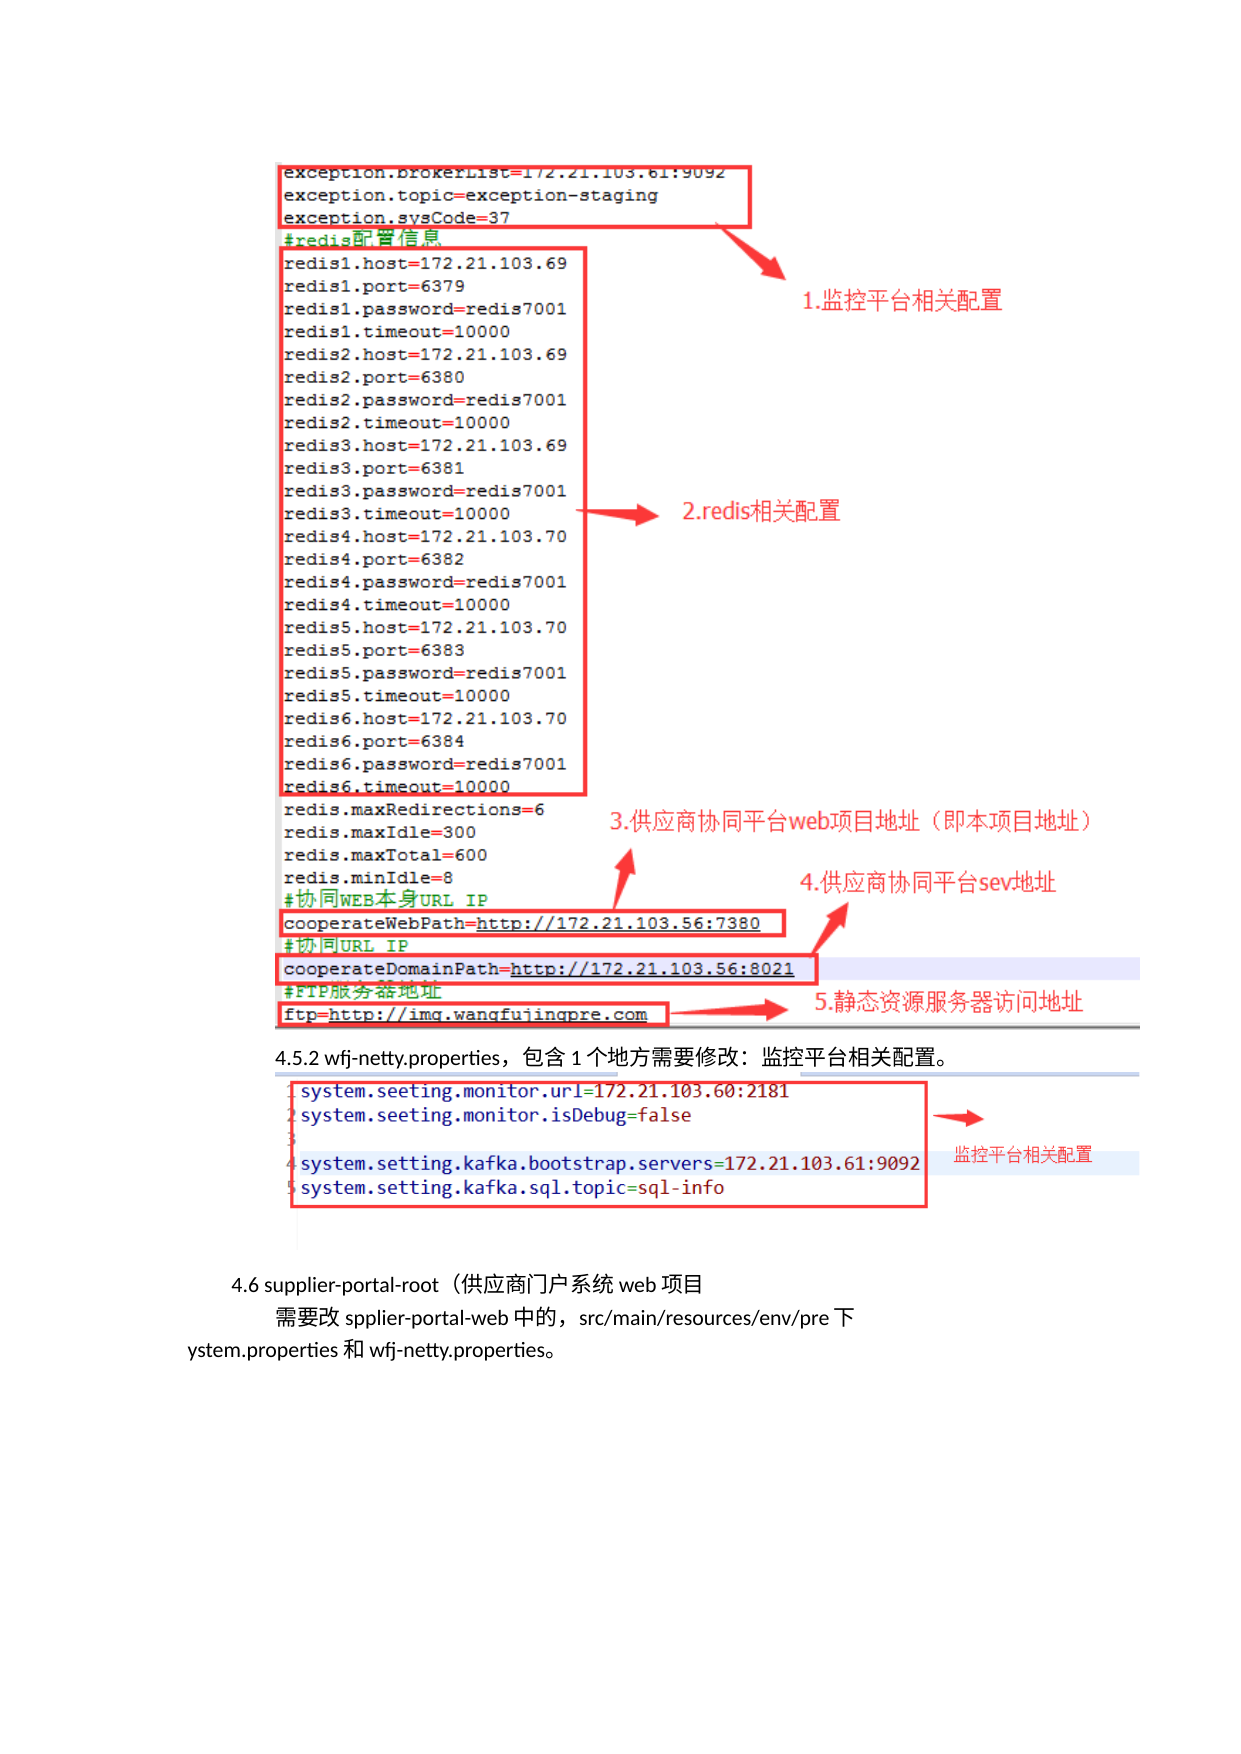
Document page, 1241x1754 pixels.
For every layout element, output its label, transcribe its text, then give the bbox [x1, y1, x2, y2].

list 4.5.2 wfj-netty.properties，包含1个地方需要修改：监控平台相关配置。 [231, 1039, 1053, 1072]
list 4.6 supplier-portal-root（供应商门户系统web项目 [187, 1267, 1053, 1299]
picture [275, 1072, 1140, 1250]
picture [275, 162, 1140, 1030]
list ystem.properties和wfj-netty.properties。 [187, 1332, 1053, 1364]
list 需要改spplier-portal-web中的，src/main/resources/env/pre下 [231, 1299, 1053, 1332]
